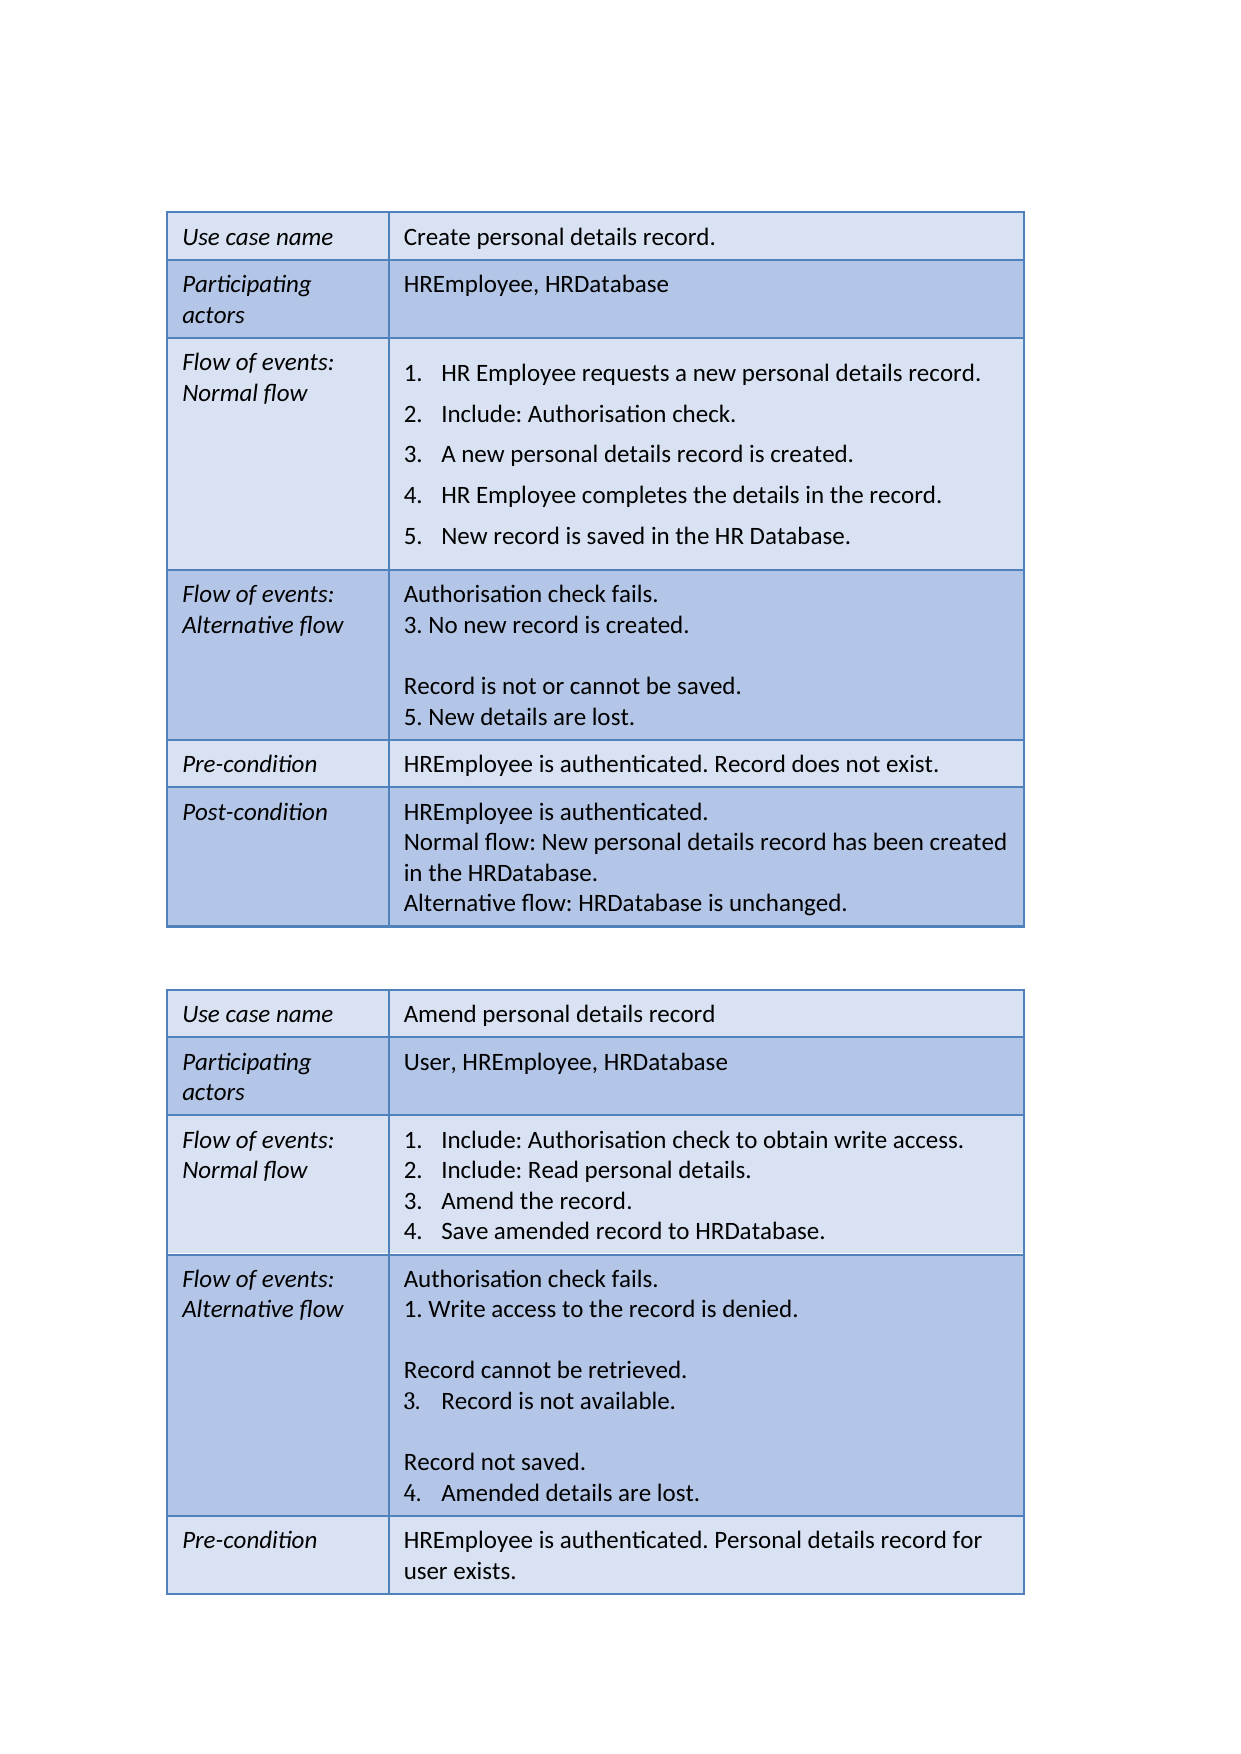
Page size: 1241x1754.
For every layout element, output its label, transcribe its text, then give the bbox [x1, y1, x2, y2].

table_cell Participating actors [168, 261, 388, 337]
table_cell HREmployee is authenticated. Personal details record for user exists. [390, 1517, 1023, 1593]
table_header Amend personal details record [390, 991, 1023, 1036]
table_cell Post-condition [168, 788, 388, 925]
table_cell HREmployee is authenticated. Normal flow: New personal details record has been created in the HRDatabase. Alternative flow: HRDatabase is unchanged. [390, 788, 1023, 925]
table_cell HREmployee, HRDatabase [390, 261, 1023, 337]
table_cell Flow of events: Alternative flow [168, 1256, 388, 1515]
table_cell Pre-condition [168, 1517, 388, 1593]
table_cell User, HREmployee, HRDatabase [390, 1038, 1023, 1114]
table_cell Authorisation check fails. 3. No new record is created. Record is not or cannot be saved. 5. New details are lost. [390, 571, 1023, 739]
table_cell Flow of events: Normal flow [168, 339, 388, 569]
table_cell Authorisation check fails. 1. Write access to the record is denied. Record cannot be retrieved. Record is not available. Record not saved. Amended details are lost. [390, 1256, 1023, 1515]
table_header Use case name [168, 991, 388, 1036]
table_cell HREmployee is authenticated. Record does not exist. [390, 741, 1023, 786]
table_cell Include: Authorisation check to obtain write access. Include: Read personal details. Amend the record. Save amended record to HRDatabase. [390, 1116, 1023, 1253]
table_cell HR Employee requests a new personal details record. Include: Authorisation check. A new personal details record is created. HR Employee completes the details in the record. New record is saved in the HR Database. [390, 339, 1023, 569]
table_cell Participating actors [168, 1038, 388, 1114]
table_header Create personal details record. [390, 213, 1023, 259]
table_header Use case name [168, 213, 388, 259]
table_cell Flow of events: Alternative flow [168, 571, 388, 739]
table_cell Flow of events: Normal flow [168, 1116, 388, 1253]
table_cell Pre-condition [168, 741, 388, 786]
